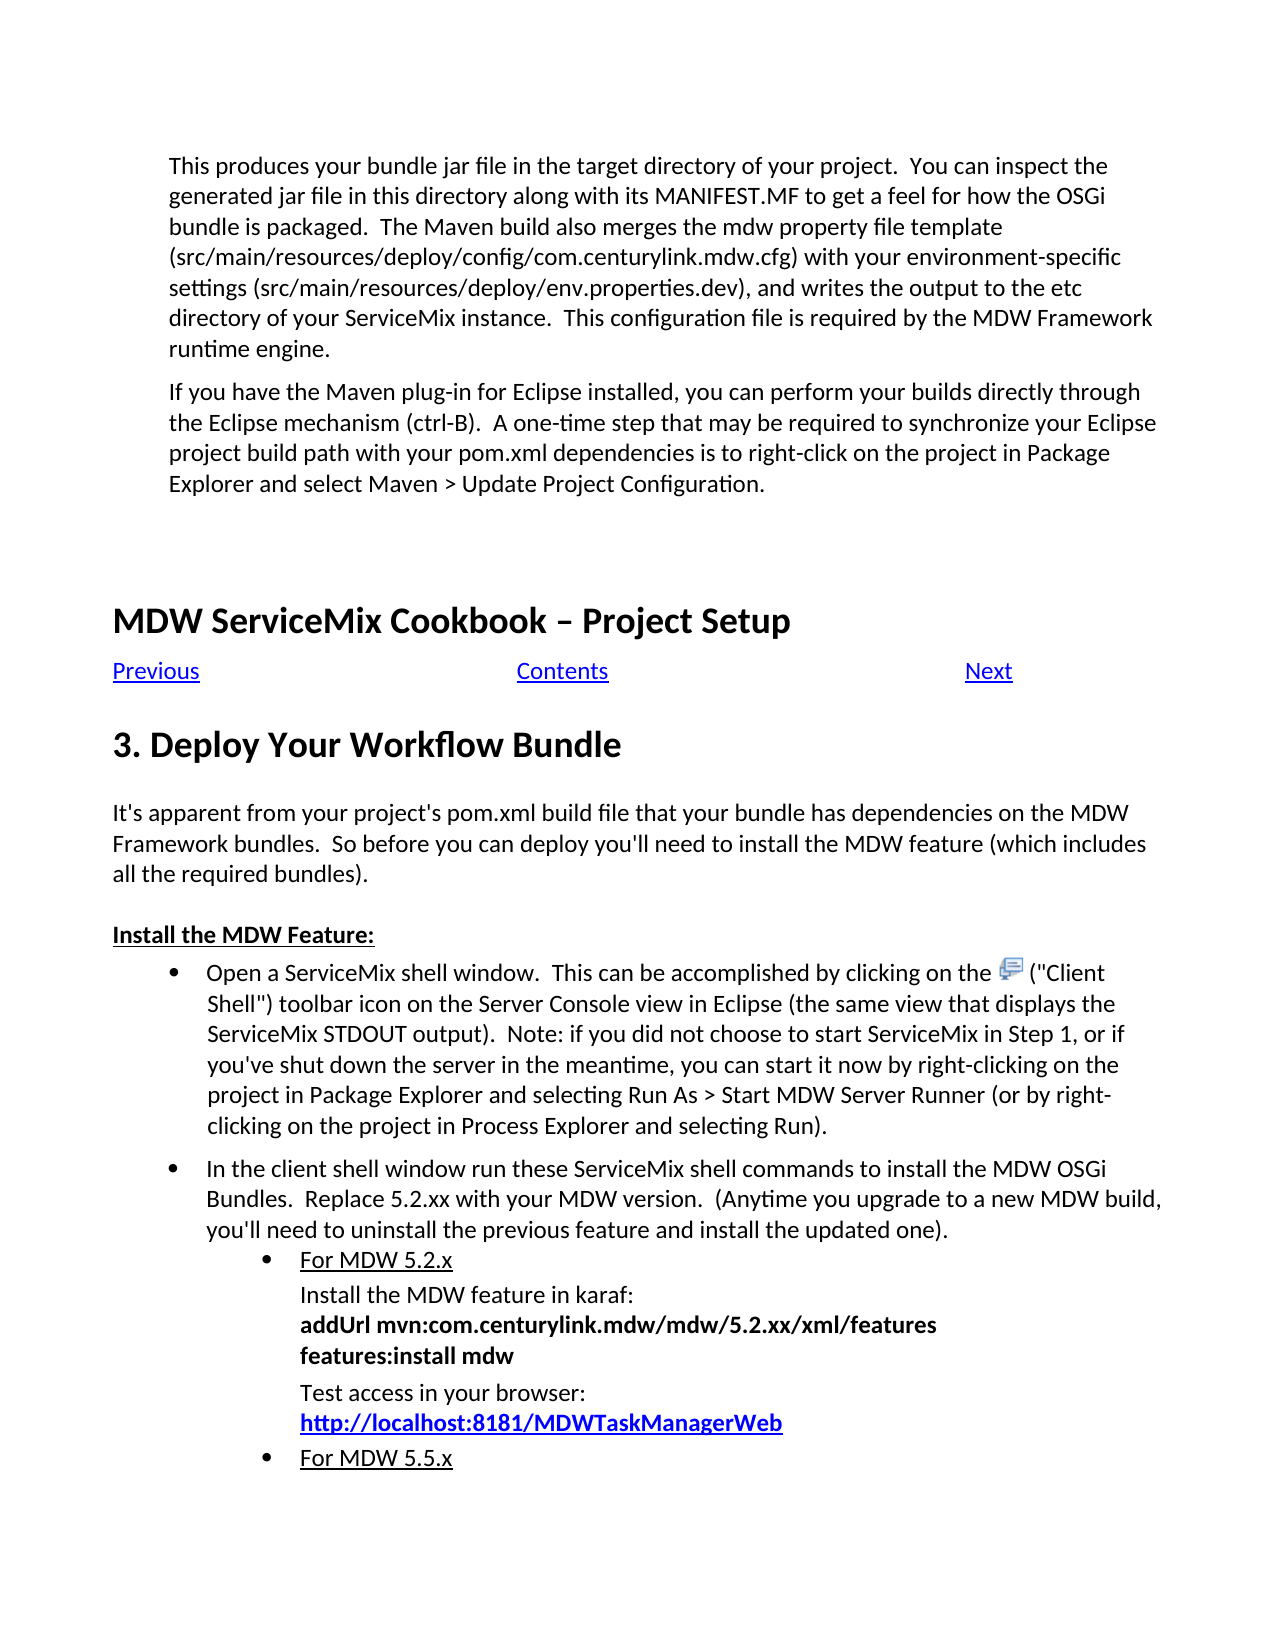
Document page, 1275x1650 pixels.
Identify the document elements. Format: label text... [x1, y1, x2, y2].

text Previous Contents Next [112, 655, 1162, 686]
text addUrl mvn:com.centurylink.mdw/mdw/5.2.xx/xml/features [262, 1309, 1162, 1340]
list In the client shell window run these ServiceMix shell commands to install the MDW OSGi Bundles. Replace 5.2.xx with your MDW version. (Anytime you upgrade to a new MDW build, you'll need to uninstall the previous feature and install the updated one). [169, 1153, 1162, 1244]
text 3. Deploy Your Workflow Bundle [112, 721, 1162, 767]
text If you have the Maven plug-in for Eclipse installed, you can perform your builds directly through the Eclipse mechanism (ctrl-B). A one-time step that may be required to synchronize your Eclipse project build path with your pom.xml dependencies is to right-click on the project in Package Explorer and select Maven > Update Project Configuration. [169, 376, 1162, 498]
text It's apparent from your project's pom.xml build file that your bundle has dependencies on the MDW Framework bundles. So before you can deploy you'll need to install the MDW feature (which includes all the required bundles). [112, 798, 1162, 889]
text MDW ServiceMix Cookbook – Project Setup [112, 597, 1162, 643]
list For MDW 5.2.x [262, 1244, 1162, 1275]
text Install the MDW feature in karaf: [300, 1279, 1162, 1309]
text This produces your bundle jar file in the target directory of your project. You can inspect the generated jar file in this directory along with its MANIFEST.MF to get a feel for how the OSGi bundle is packaged. The Maven build also merges the mdw property file template (src/main/resources/deploy/config/com.centurylink.mdw.cfg) with your environment-specific settings (src/main/resources/deploy/env.properties.dev), and writes the output to the etc directory of your ServiceMix instance. This configuration file is required by the MDW Framework runtime engine. [169, 150, 1162, 364]
list Open a ServiceMix shell window. This can be accomplished by clicking on the ("Client Shell") toolbar icon on the Server Console view in Eclipse (the same view that displays the ServiceMix STDOUT output). Note: if you did not choose to start ServiceMix in Step 1, or if you've shut down the server in the meantime, you can start it now by right-clicking on the project in Package Explorer and selecting Run As > Start MDW Server Runner (or by right-clicking on the project in Process Explorer and selecting Run). [169, 956, 1162, 1140]
text features:install mdw [262, 1340, 1162, 1371]
list For MDW 5.5.x [262, 1442, 1162, 1473]
picture [998, 956, 1024, 982]
text Test access in your browser: [262, 1377, 1162, 1407]
text Install the MDW Feature: [112, 920, 1162, 950]
text http://localhost:8181/MDWTaskManagerWeb [262, 1407, 1162, 1438]
